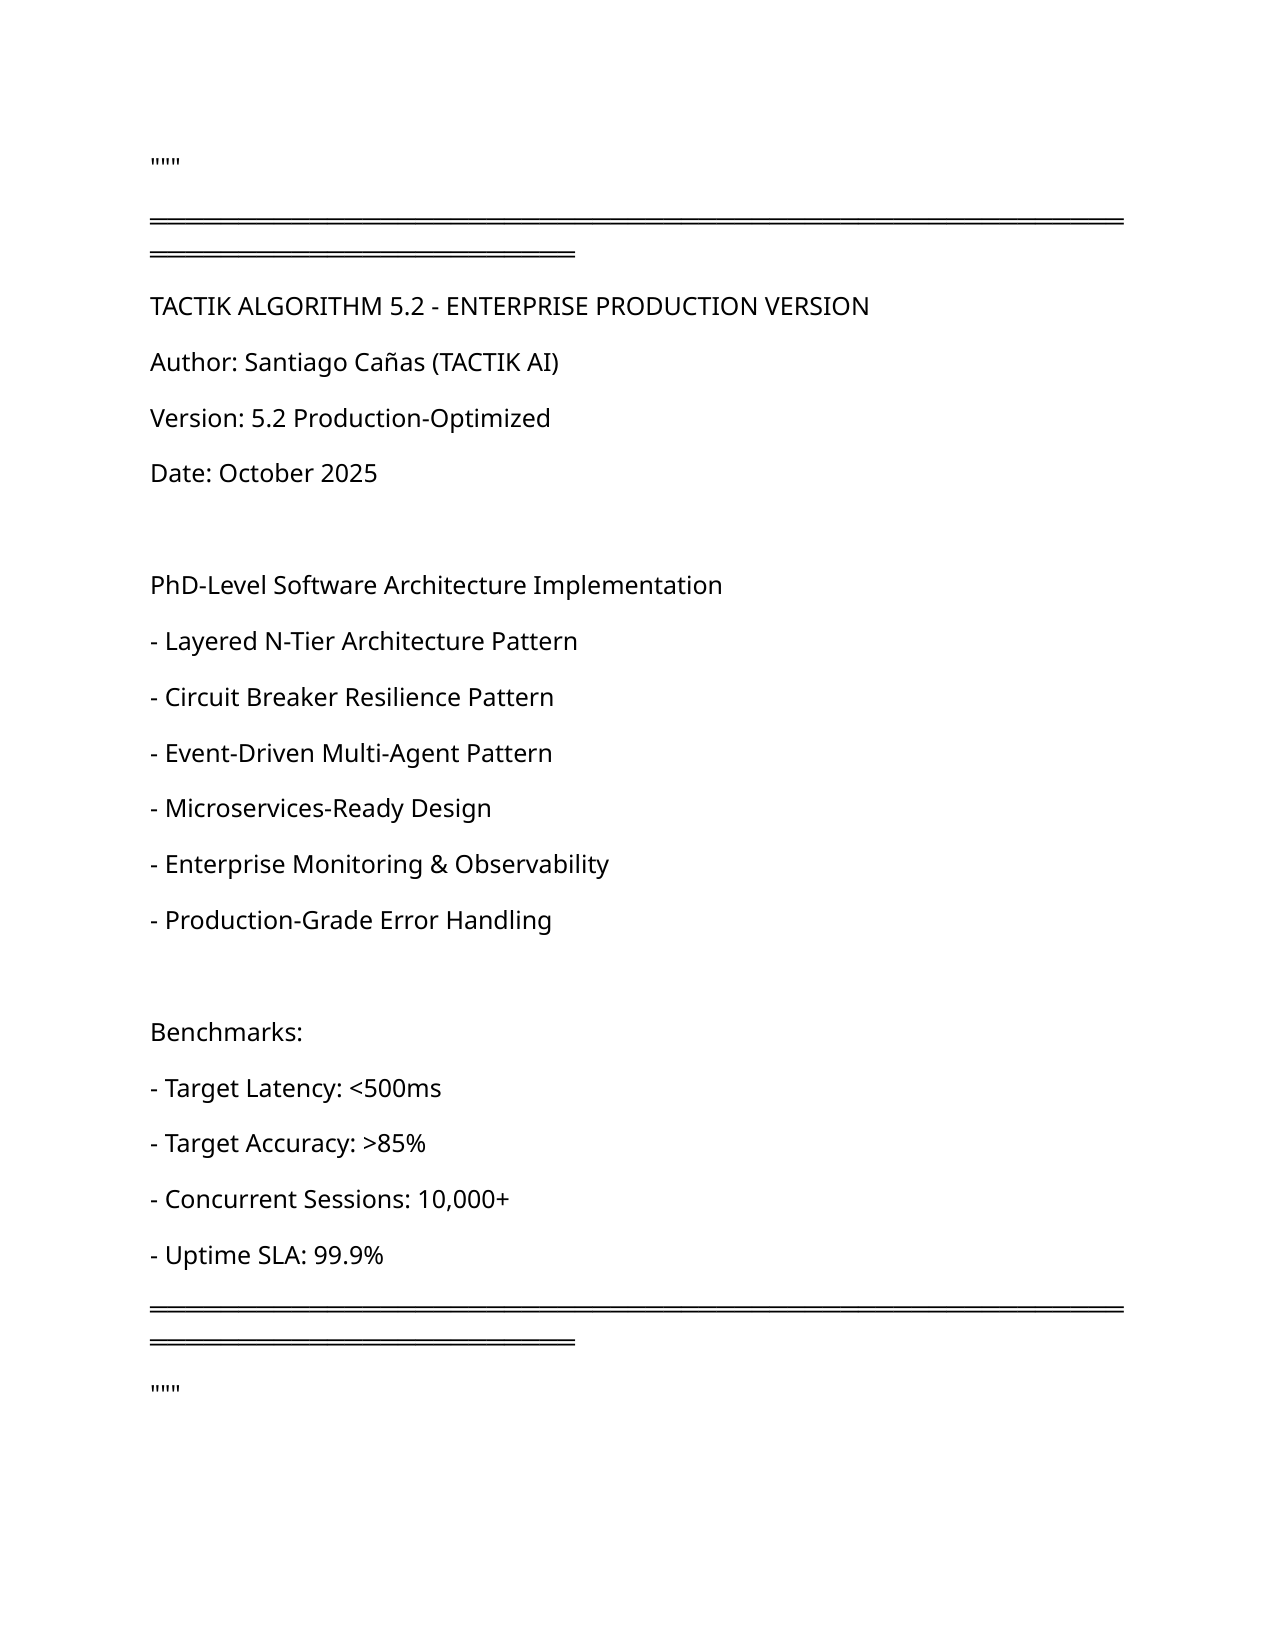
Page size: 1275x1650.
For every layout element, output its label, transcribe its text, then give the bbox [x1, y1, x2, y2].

text Version: 5.2 Production-Optimized [150, 400, 1125, 434]
text TACTIK ALGORITHM 5.2 - ENTERPRISE PRODUCTION VERSION [150, 288, 1125, 323]
text - Event-Driven Multi-Agent Pattern [150, 735, 1125, 769]
text """ [150, 150, 1125, 184]
text Benchmarks: [150, 1014, 1125, 1048]
text - Microservices-Ready Design [150, 791, 1125, 825]
text ═══════════════════════════════════════════════════════════════════════════════ [150, 1293, 1125, 1355]
text - Enterprise Monitoring & Observability [150, 847, 1125, 881]
text - Circuit Breaker Resilience Pattern [150, 679, 1125, 713]
text Author: Santiago Cañas (TACTIK AI) [150, 344, 1125, 378]
text - Target Latency: <500ms [150, 1070, 1125, 1104]
text ═══════════════════════════════════════════════════════════════════════════════ [150, 206, 1125, 268]
text """ [150, 1376, 1125, 1410]
text - Target Accuracy: >85% [150, 1126, 1125, 1160]
text - Uptime SLA: 99.9% [150, 1238, 1125, 1272]
text PhD-Level Software Architecture Implementation [150, 568, 1125, 602]
text - Layered N-Tier Architecture Pattern [150, 623, 1125, 658]
text - Concurrent Sessions: 10,000+ [150, 1182, 1125, 1216]
text - Production-Grade Error Handling [150, 903, 1125, 937]
text Date: October 2025 [150, 456, 1125, 490]
